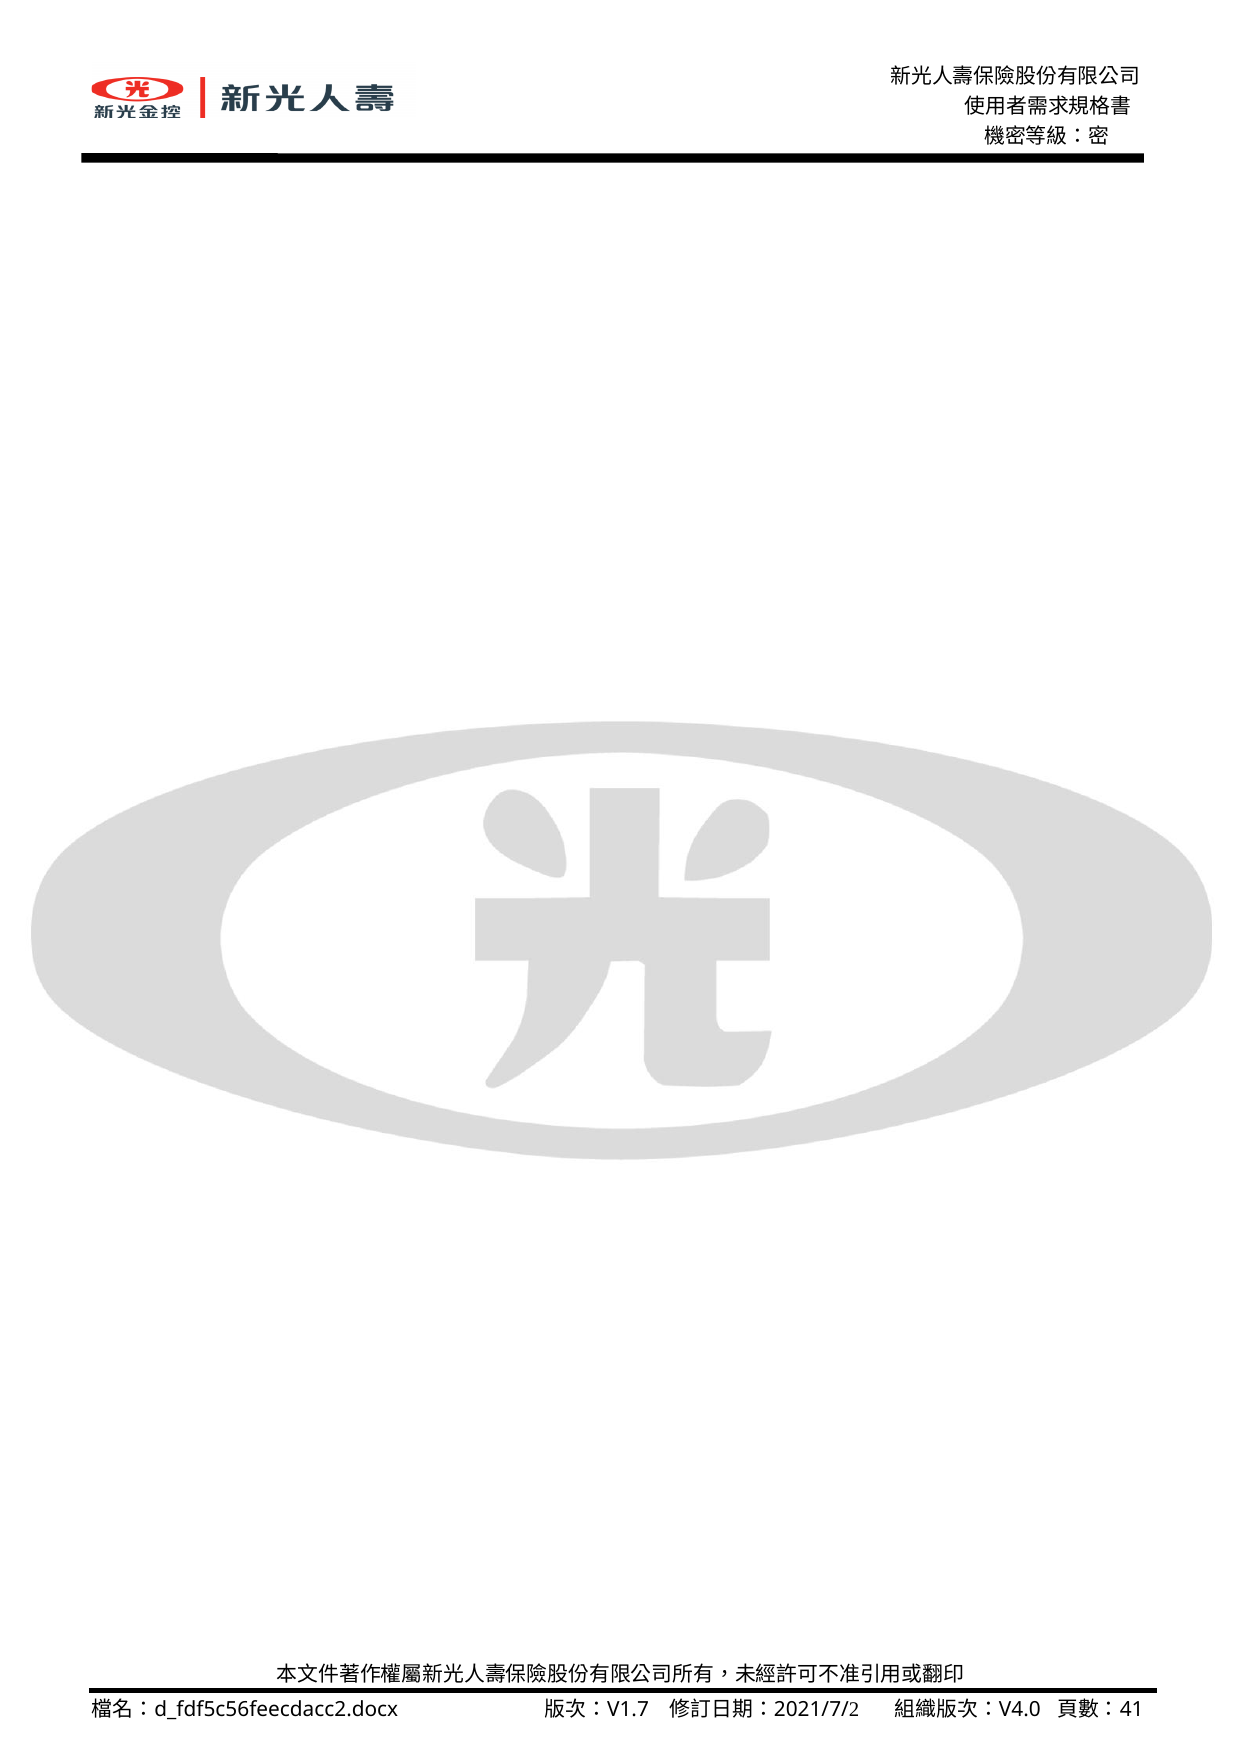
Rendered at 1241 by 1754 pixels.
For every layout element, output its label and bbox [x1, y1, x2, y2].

picture [91, 61, 417, 118]
picture [25, 713, 1215, 1166]
